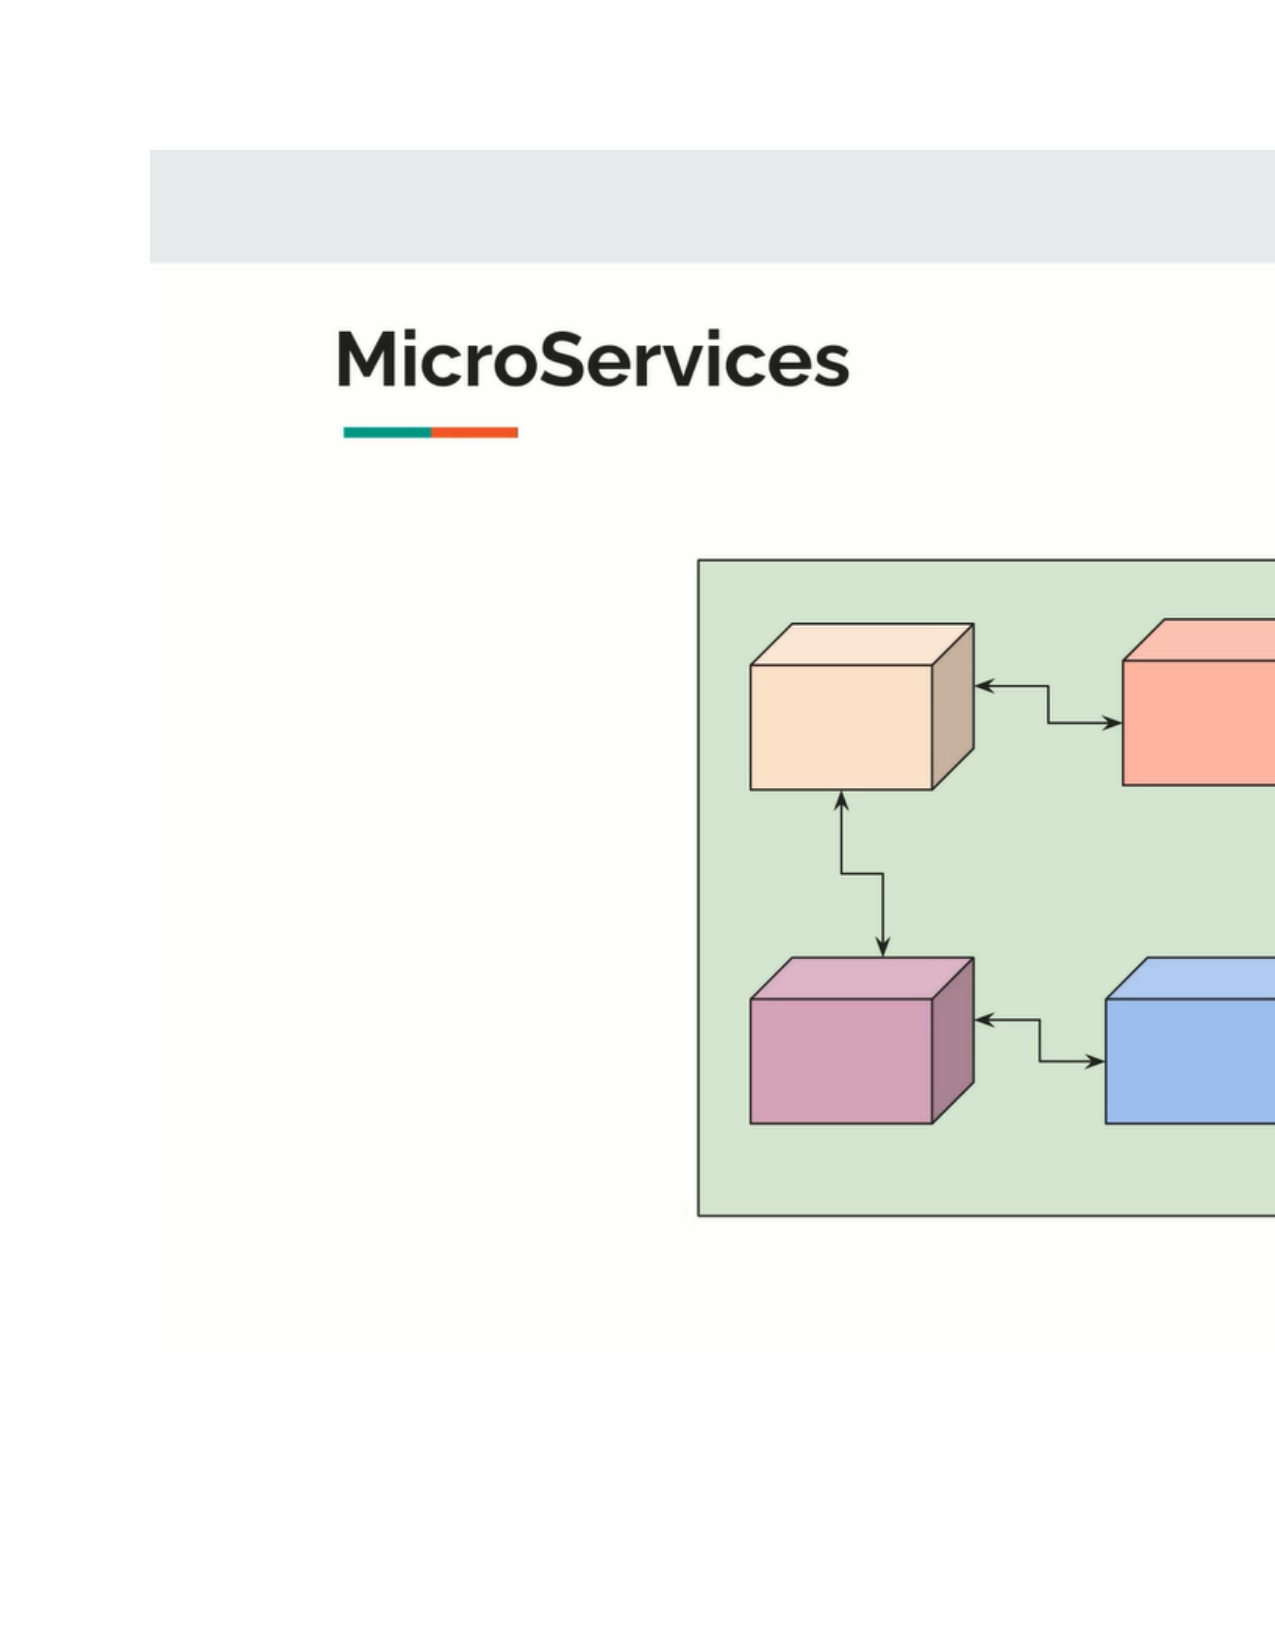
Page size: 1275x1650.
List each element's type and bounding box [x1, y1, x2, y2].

picture [150, 150, 1275, 1350]
